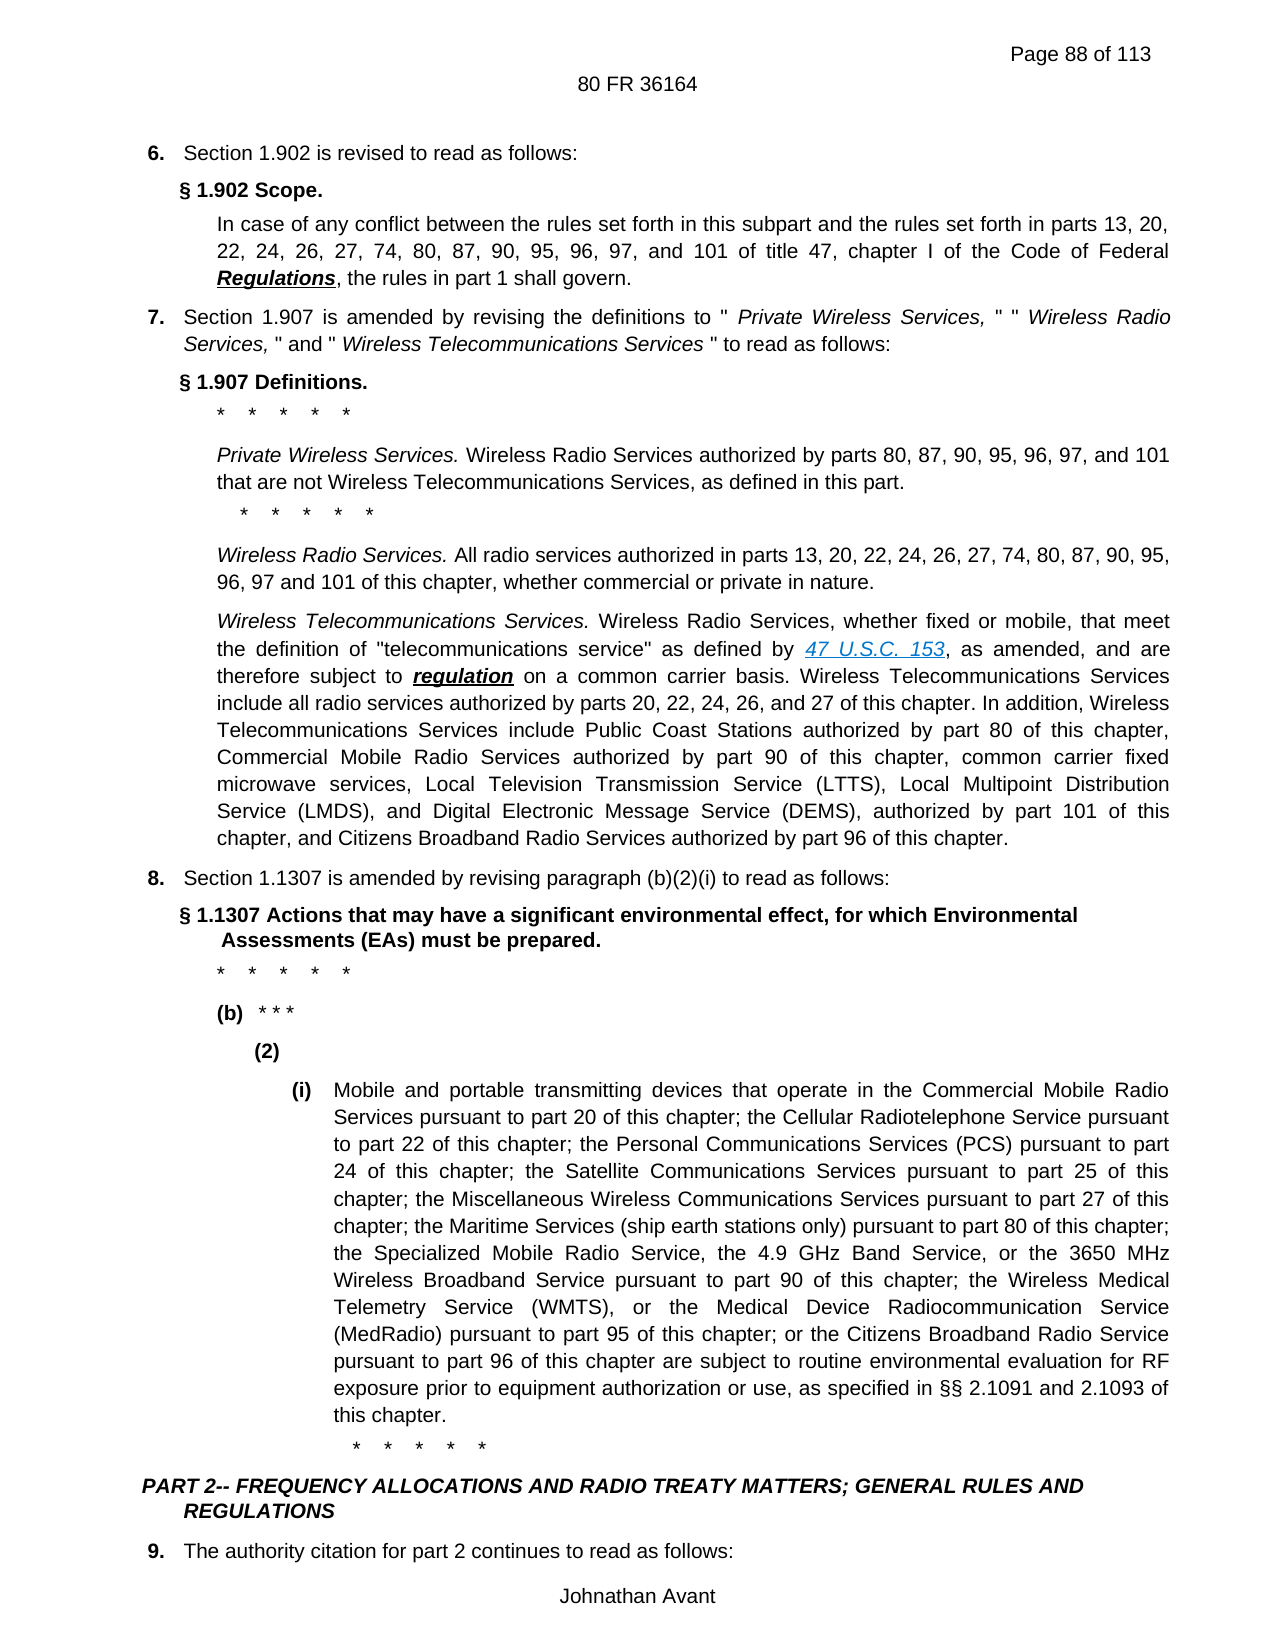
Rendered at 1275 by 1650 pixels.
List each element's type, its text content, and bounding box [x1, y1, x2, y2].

list a significant environmental effect, for which Environmental Assessments (EAs) must be prepared. [179, 902, 1171, 952]
list The authority citation for part 2 continues to read as follows: [142, 1535, 1171, 1562]
list Section 1.902 is revised to read as follows: [142, 137, 1171, 164]
list Section 1.907 is amended by revising the definitions to " Private Wireless Services, " " Wireless Radio Services, " and " Wireless Telecommunications Services " to read as follows: [142, 302, 1171, 356]
list Mobile and portable transmitting devices that operate in the Commercial Mobile Radio Services pursuant to part 20 of this chapter; the Cellular Radiotelephone Service pursuant to part 22 of this chapter; the Personal Communications Services (PCS) pursuant to part 24 of this chapter; the Satellite Communications Services pursuant to part 25 of this chapter; the Miscellaneous Wireless Communications Services pursuant to part 27 of this chapter; the Maritime Services (ship earth stations only) pursuant to part 80 of this chapter; the Specialized Mobile Radio Service, the 4.9 GHz Band Service, or the 3650 MHz Wireless Broadband Service pursuant to part 90 of this chapter; the Wireless Medical Telemetry Service (WMTS), or the Medical Device Radiocommunication Service (MedRadio) pursuant to part 95 of this chapter; or the Citizens Broadband Radio Service pursuant to part 96 of this chapter are subject to routine environmental evaluation for RF exposure prior to equipment authorization or use, as specified in §§ 2.1091 and 2.1093 of this chapter. [292, 1075, 1171, 1427]
text Private Wireless Services. Wireless Radio Services authorized by parts 80, 87, 90, 95, 96, 97, and 101 that are not Wireless Telecommunications Services, as defined in this part. [217, 439, 1171, 494]
text Wireless Telecommunications Services. Wireless Radio Services, whether fixed or mobile, that meet the definition of "telecommunications service" as defined by 47 U.S.C. 153, as amended, and are therefore subject to regulation on a common carrier basis. Wireless Telecommunications Services include all radio services authorized by parts 20, 22, 24, 26, and 27 of this chapter. In addition, Wireless Telecommunications Services include Public Coast Stations authorized by part 80 of this chapter, Commercial Mobile Radio Services authorized by part 90 of this chapter, common carrier fixed microwave services, Local Television Transmission Service (LTTS), Local Multipoint Distribution Service (LMDS), and Digital Electronic Message Service (DEMS), authorized by part 101 of this chapter, and Citizens Broadband Radio Services authorized by part 96 of this chapter. [217, 606, 1171, 850]
list * * * [217, 998, 1171, 1025]
list Section 1.1307 is amended by revising paragraph (b)(2)(i) to read as follows: [142, 862, 1171, 889]
text Wireless Radio Services. All radio services authorized in parts 13, 20, 22, 24, 26, 27, 74, 80, 87, 90, 95, 96, 97 and 101 of this chapter, whether commercial or private in nature. [217, 539, 1171, 594]
list AND RADIO TREATY MATTERS; GENERAL RULES AND REGULATIONS [142, 1473, 1171, 1523]
text In case of any conflict between the rules set forth in this subpart and the rules set forth in parts 13, 20, 22, 24, 26, 27, 74, 80, 87, 90, 95, 96, 97, and 101 of title 47, chapter I of the Code of Federal Regulations, the rules in part 1 shall govern. [217, 208, 1171, 289]
text * * * * * [329, 1433, 1171, 1460]
text * * * * * [217, 400, 1171, 427]
text * * * * * [217, 500, 1171, 527]
text * * * * * [217, 958, 1171, 985]
